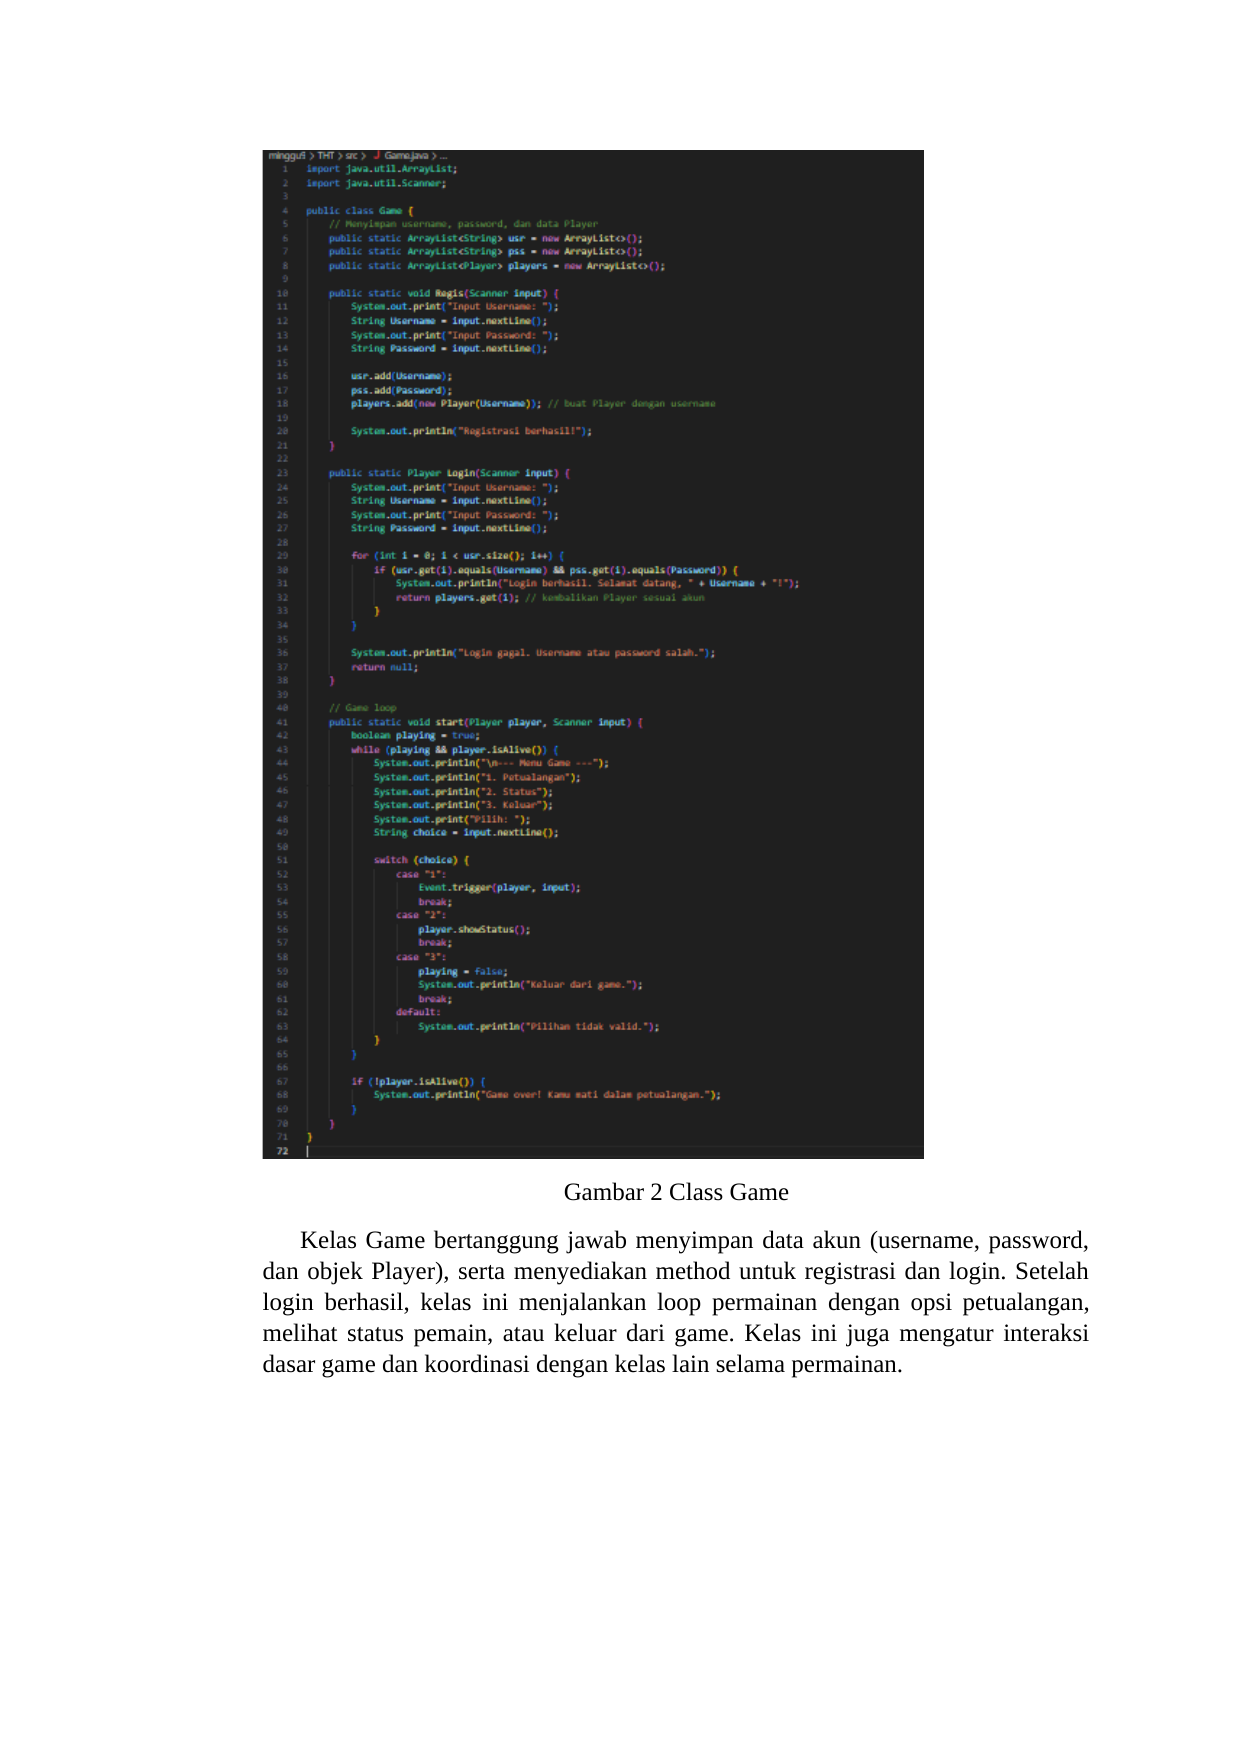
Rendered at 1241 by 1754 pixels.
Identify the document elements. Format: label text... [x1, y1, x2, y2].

text Gambar 2 Class Game [262, 1177, 1090, 1206]
picture [262, 150, 924, 1159]
text Kelas Game bertanggung jawab menyimpan data akun (username, password, dan objek Player), serta menyediakan method untuk registrasi dan login. Setelah login berhasil, kelas ini menjalankan loop permainan dengan opsi petualangan, melihat status pemain, atau keluar dari game. Kelas ini juga mengatur interaksi dasar game dan koordinasi dengan kelas lain selama permainan. [262, 1225, 1090, 1378]
